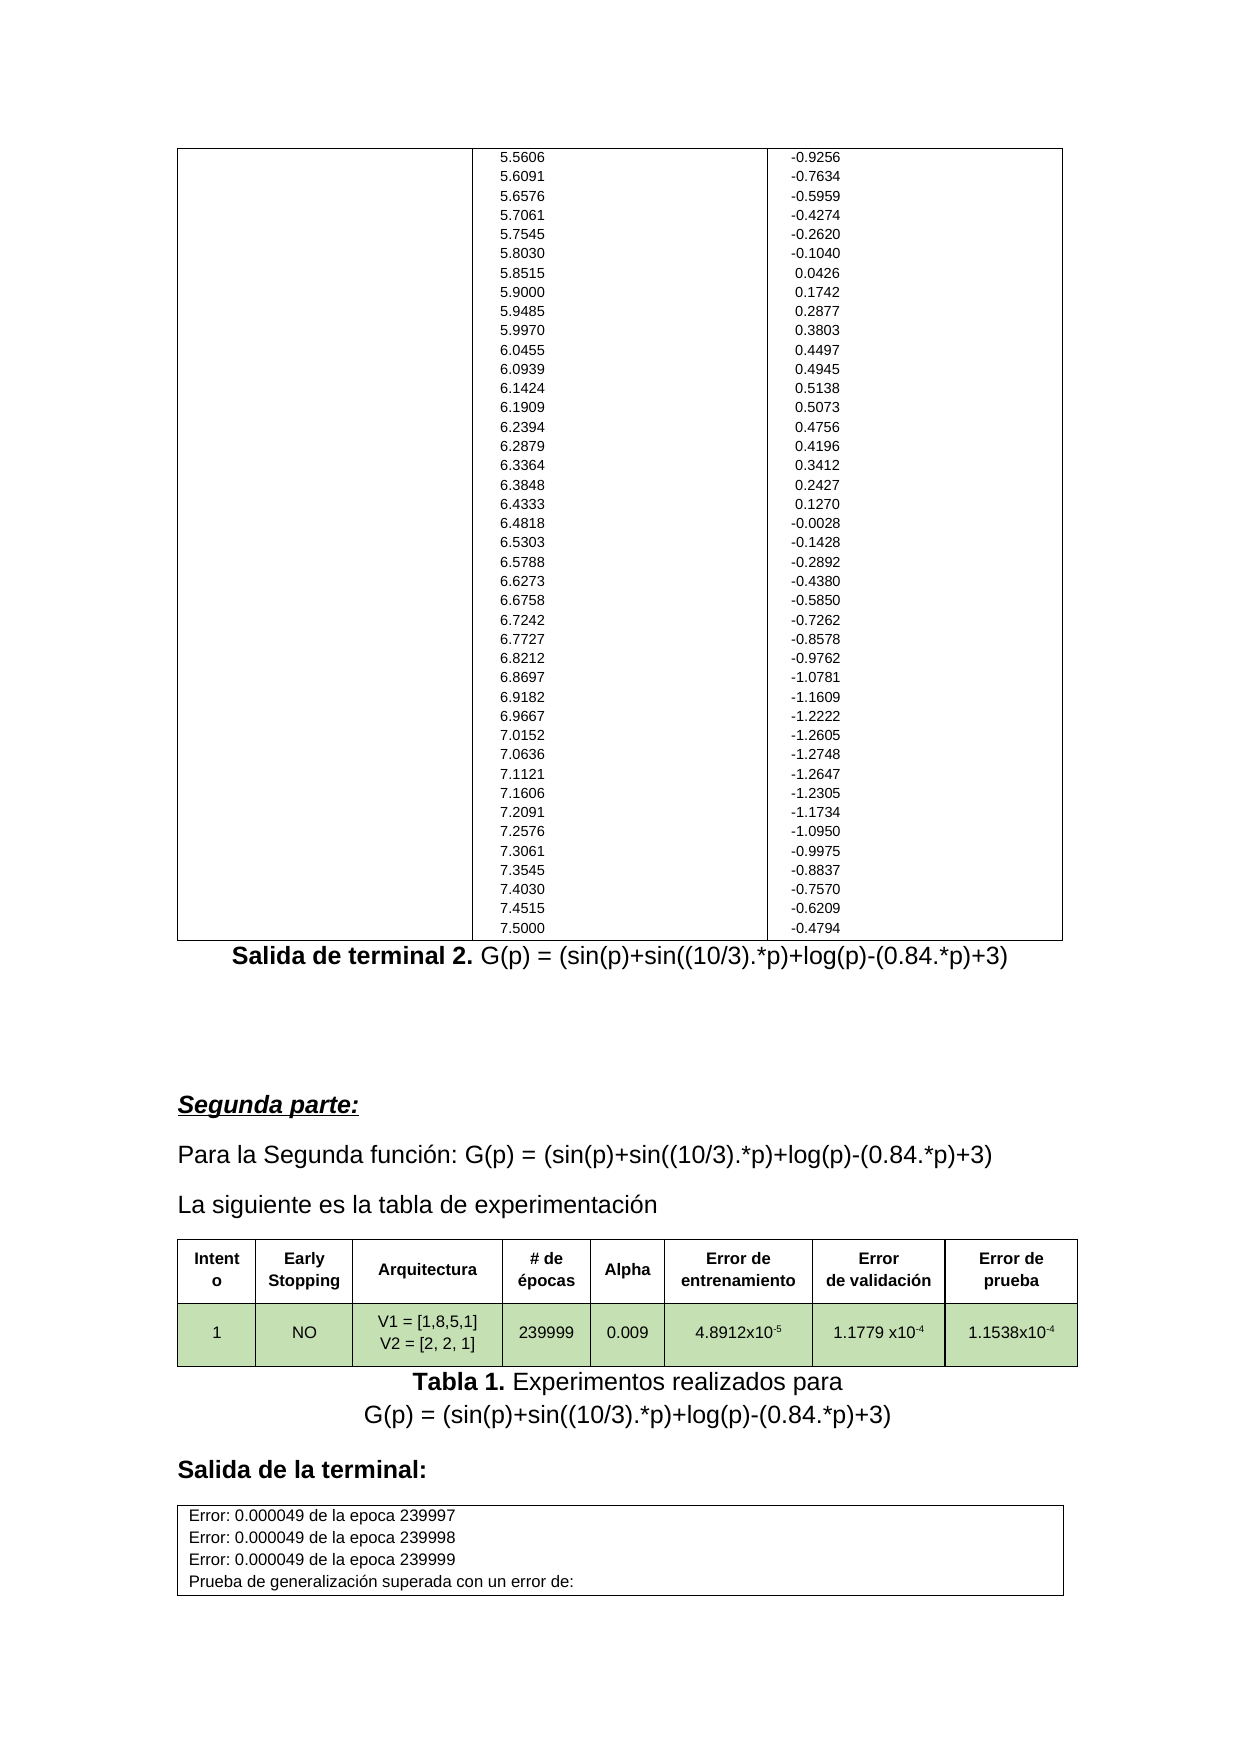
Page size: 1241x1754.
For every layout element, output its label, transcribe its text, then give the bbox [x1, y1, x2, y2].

table_cell 4.8912x10-5 [665, 1304, 812, 1366]
table_cell NO [256, 1304, 352, 1366]
table_header Arquitectura [353, 1240, 502, 1302]
text Salida de terminal 2. G(p) = (sin(p)+sin((10/3).*p)+log(p)-(0.84.*p)+3) [177, 941, 1063, 970]
text Para la Segunda función: G(p) = (sin(p)+sin((10/3).*p)+log(p)-(0.84.*p)+3) [177, 1140, 1063, 1169]
table_header Early Stopping [256, 1240, 352, 1302]
table_header Alpha [591, 1240, 664, 1302]
text Segunda parte: [177, 1090, 1063, 1119]
table_header # de épocas [503, 1240, 590, 1302]
table_cell V1 = [1,8,5,1] V2 = [2, 2, 1] [353, 1304, 502, 1366]
table_header Error de prueba [946, 1240, 1077, 1302]
text Salida de la terminal: [177, 1455, 1063, 1483]
table_cell Tabla 1. Experimentos realizados para G(p) = (sin(p)+sin((10/3).*p)+log(p)-(0.84.*p)+3) [178, 1367, 1078, 1455]
text La siguiente es la tabla de experimentación [177, 1189, 1063, 1218]
table_cell 1.1779 x10-4 [813, 1304, 944, 1366]
table_cell 1 [178, 1304, 255, 1366]
table_cell 1.1538x10-4 [946, 1304, 1077, 1366]
table_cell 239999 [503, 1304, 590, 1366]
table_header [473, 149, 767, 940]
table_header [768, 149, 1062, 940]
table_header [178, 149, 472, 940]
table_cell 0.009 [591, 1304, 664, 1366]
table_header Error de entrenamiento [665, 1240, 812, 1302]
table_header Intento [178, 1240, 255, 1302]
table_header Error de validación [813, 1240, 944, 1302]
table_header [178, 1506, 1063, 1594]
